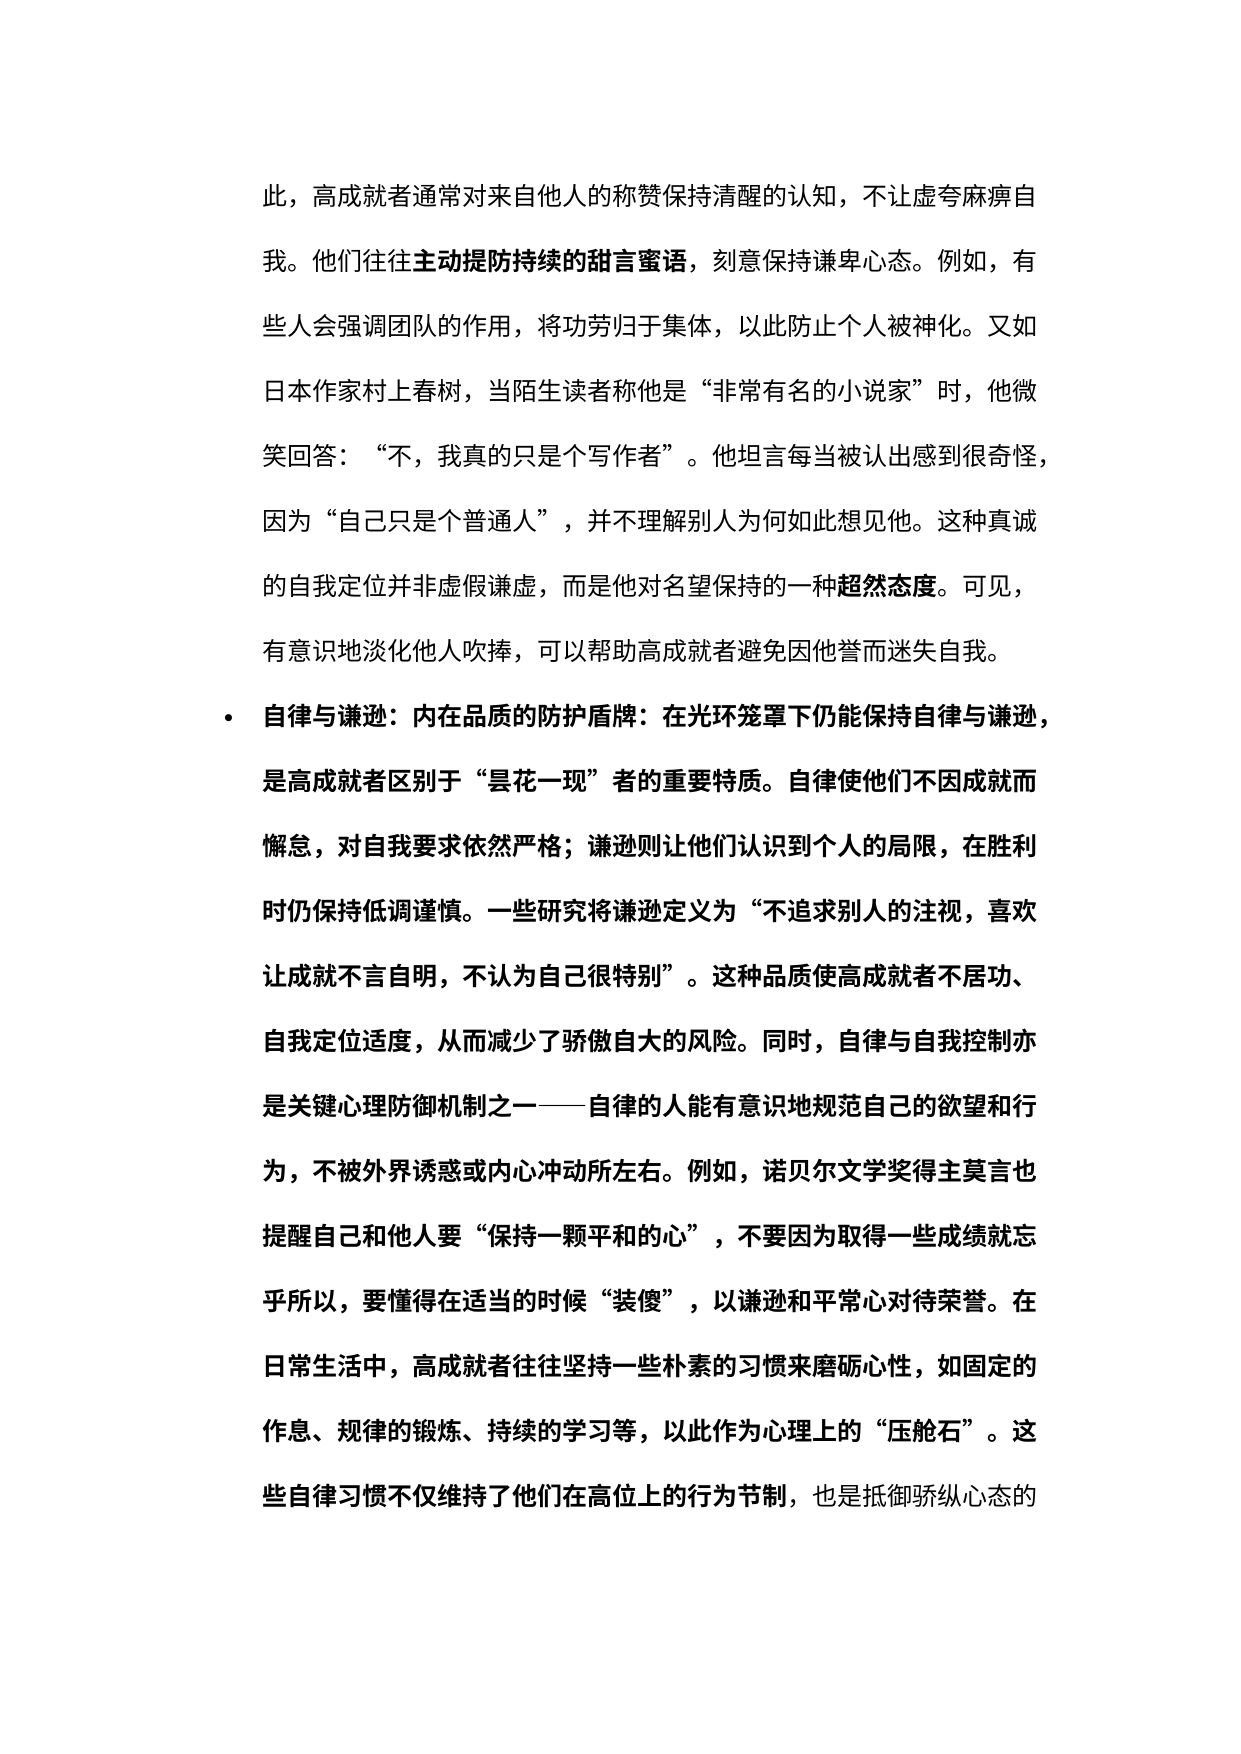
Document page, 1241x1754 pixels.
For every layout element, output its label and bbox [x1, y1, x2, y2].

list [225, 162, 1053, 682]
list [225, 682, 1053, 1527]
